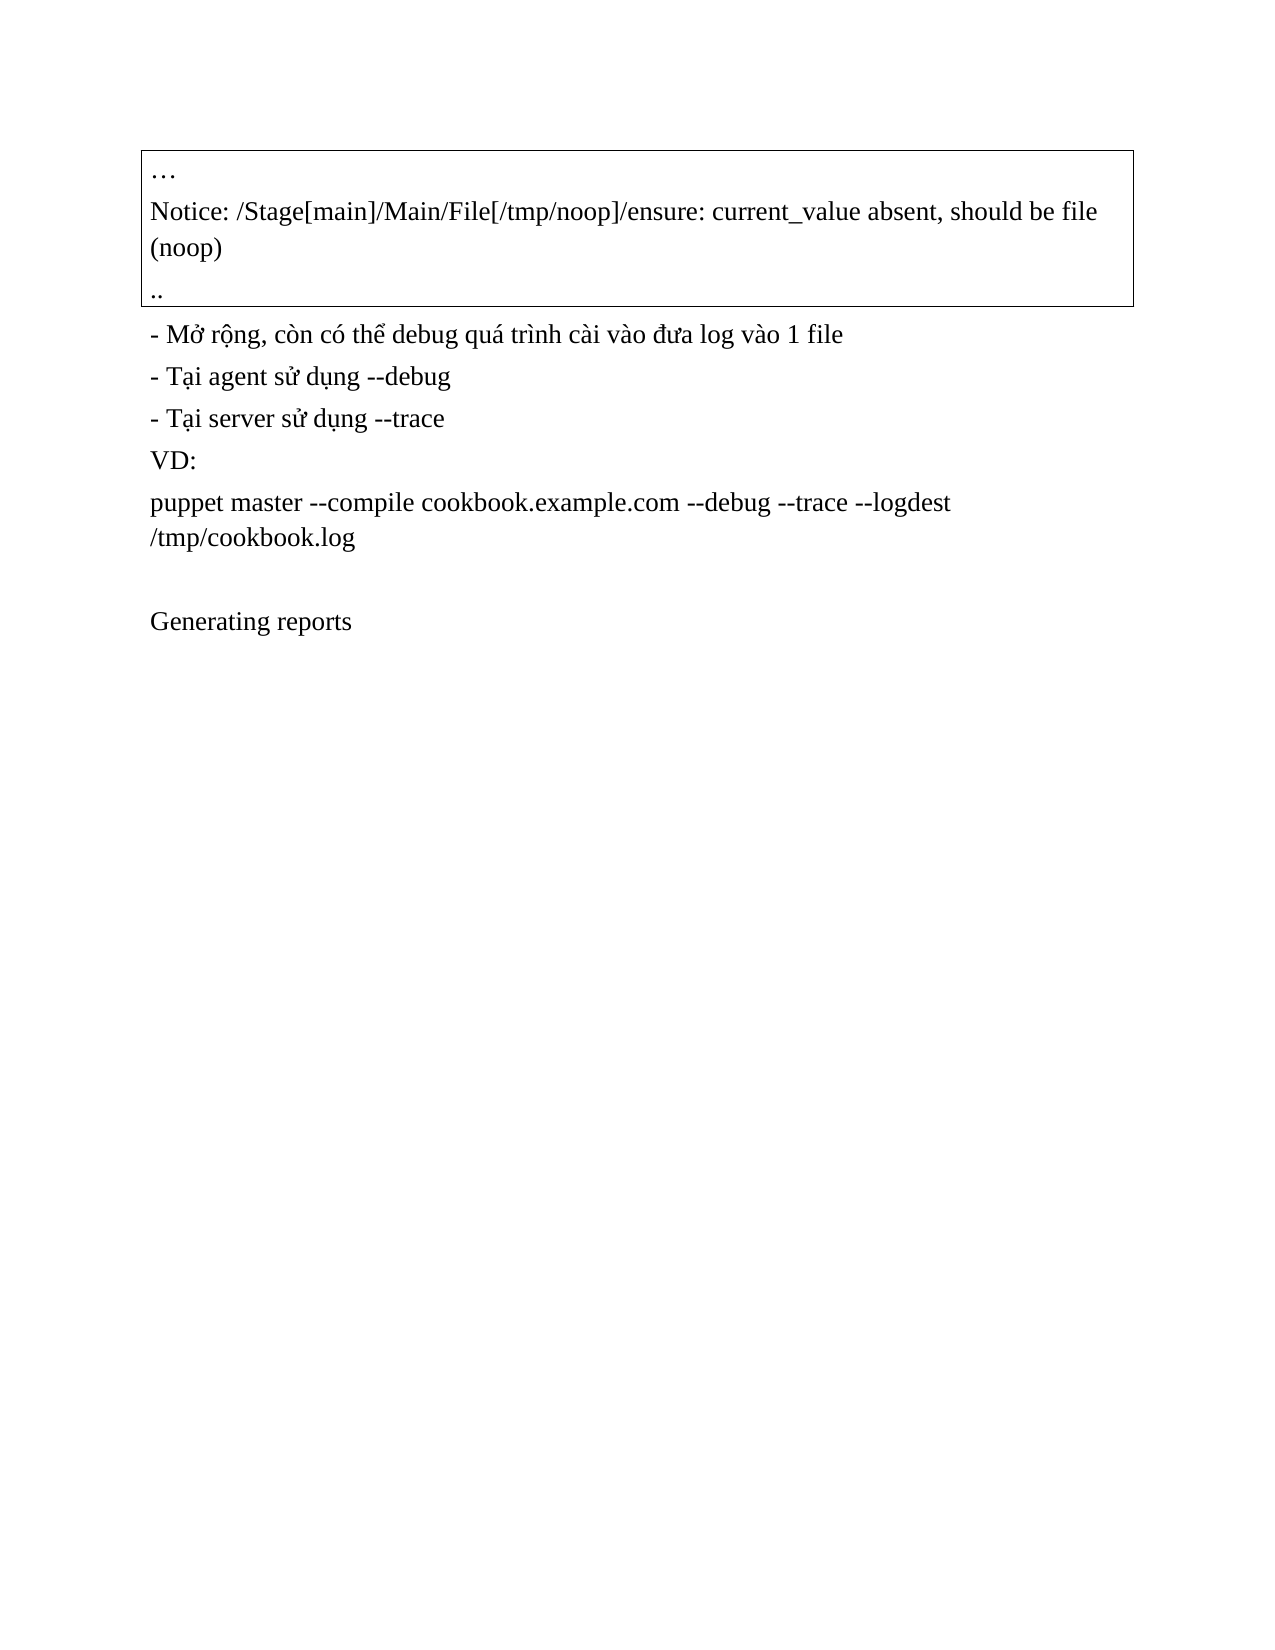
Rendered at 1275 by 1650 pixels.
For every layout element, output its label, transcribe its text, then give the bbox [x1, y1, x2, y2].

text Generating reports [150, 606, 1125, 637]
text - Tại server sử dụng --trace [150, 402, 1125, 433]
text puppet master --compile cookbook.example.com --debug --trace --logdest /tmp/cookbook.log [150, 486, 1125, 553]
text .. [142, 270, 1133, 306]
text Notice: /Stage[main]/Main/File[/tmp/noop]/ensure: current_value absent, should be file (noop) [142, 192, 1133, 262]
text … [142, 151, 1133, 184]
text - Tại agent sử dụng --debug [150, 360, 1125, 391]
text VD: [150, 444, 1125, 475]
text - Mở rộng, còn có thể debug quá trình cài vào đưa log vào 1 file [150, 318, 1125, 349]
